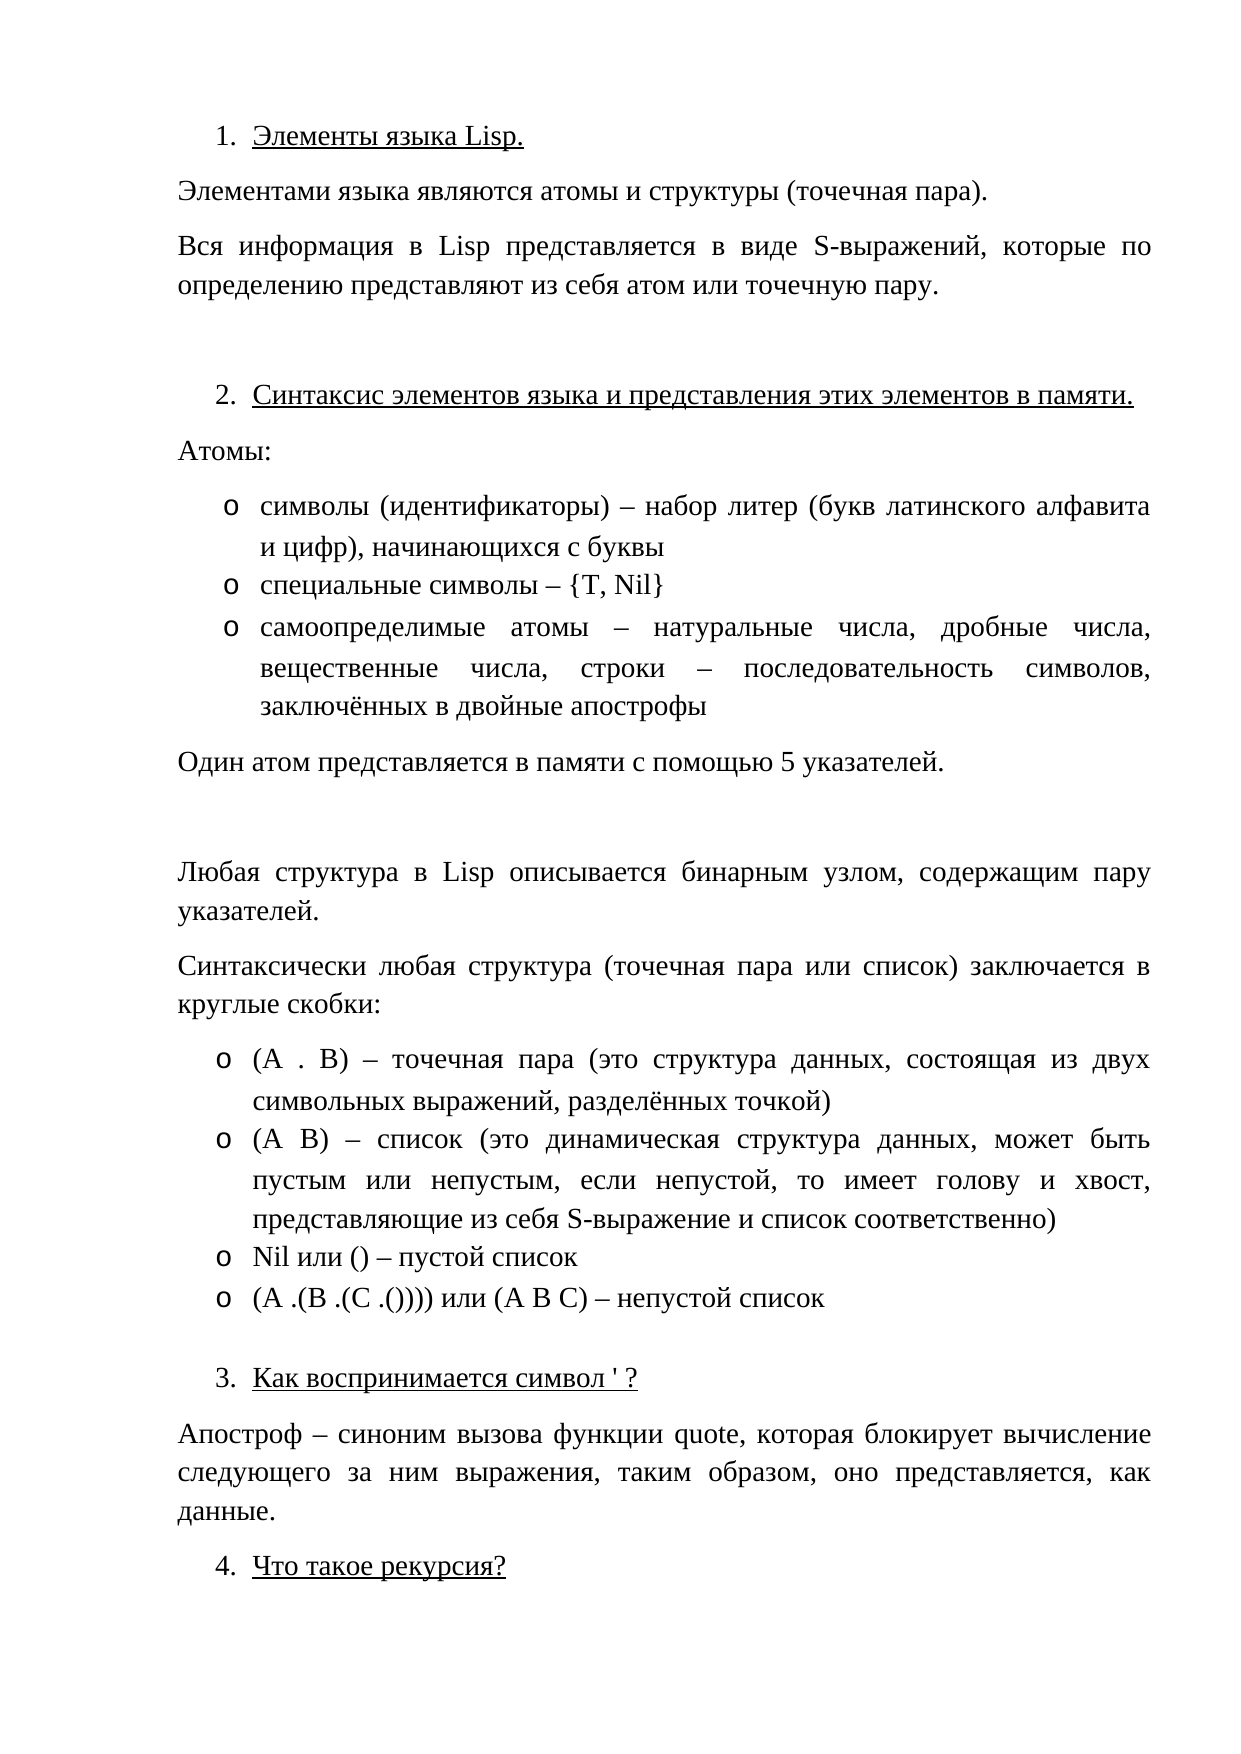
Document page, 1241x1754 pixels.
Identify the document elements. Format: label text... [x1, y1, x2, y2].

text Синтаксически любая структура (точечная пара или список) заключается в круглые скобки: [177, 948, 1152, 1020]
list (А В) – список (это динамическая структура данных, может быть пустым или непустым, если непустой, то имеет голову и хвост, представляющие из себя S-выражение и список соответственно) [215, 1121, 1152, 1234]
list Синтаксис элементов языка и представления этих элементов в памяти. [215, 377, 1152, 411]
list Элементы языка Lisp. [215, 118, 1152, 152]
list самоопределимые атомы – натуральные числа, дробные числа, вещественные числа, строки – последовательность символов, заключённых в двойные апострофы [222, 609, 1152, 722]
text Элементами языка являются атомы и структуры (точечная пара). [177, 173, 1152, 207]
list специальные символы – {T, Nil} [222, 567, 1152, 603]
list символы (идентификаторы) – набор литер (букв латинского алфавита и цифр), начинающихся с буквы [222, 488, 1152, 562]
list Nil или () – пустой список [215, 1239, 1152, 1275]
list (A .(B .(C .()))) или (A B C) – непустой список [215, 1281, 1152, 1317]
text Вся информация в Lisp представляется в виде S-выражений, которые по определению представляют из себя атом или точечную пару. [177, 228, 1152, 301]
list Что такое рекурсия? [215, 1548, 1152, 1582]
list (А . В) – точечная пара (это структура данных, состоящая из двух символьных выражений, разделённых точкой) [215, 1042, 1152, 1116]
text Атомы: [177, 433, 1152, 466]
text Апостроф – синоним вызова функции quote, которая блокирует вычисление следующего за ним выражения, таким образом, оно представляется, как данные. [177, 1416, 1152, 1526]
text Один атом представляется в памяти с помощью 5 указателей. [177, 744, 1152, 777]
list Как воспринимается символ ' ? [215, 1361, 1152, 1394]
text Любая структура в Lisp описывается бинарным узлом, содержащим пару указателей. [177, 854, 1152, 926]
